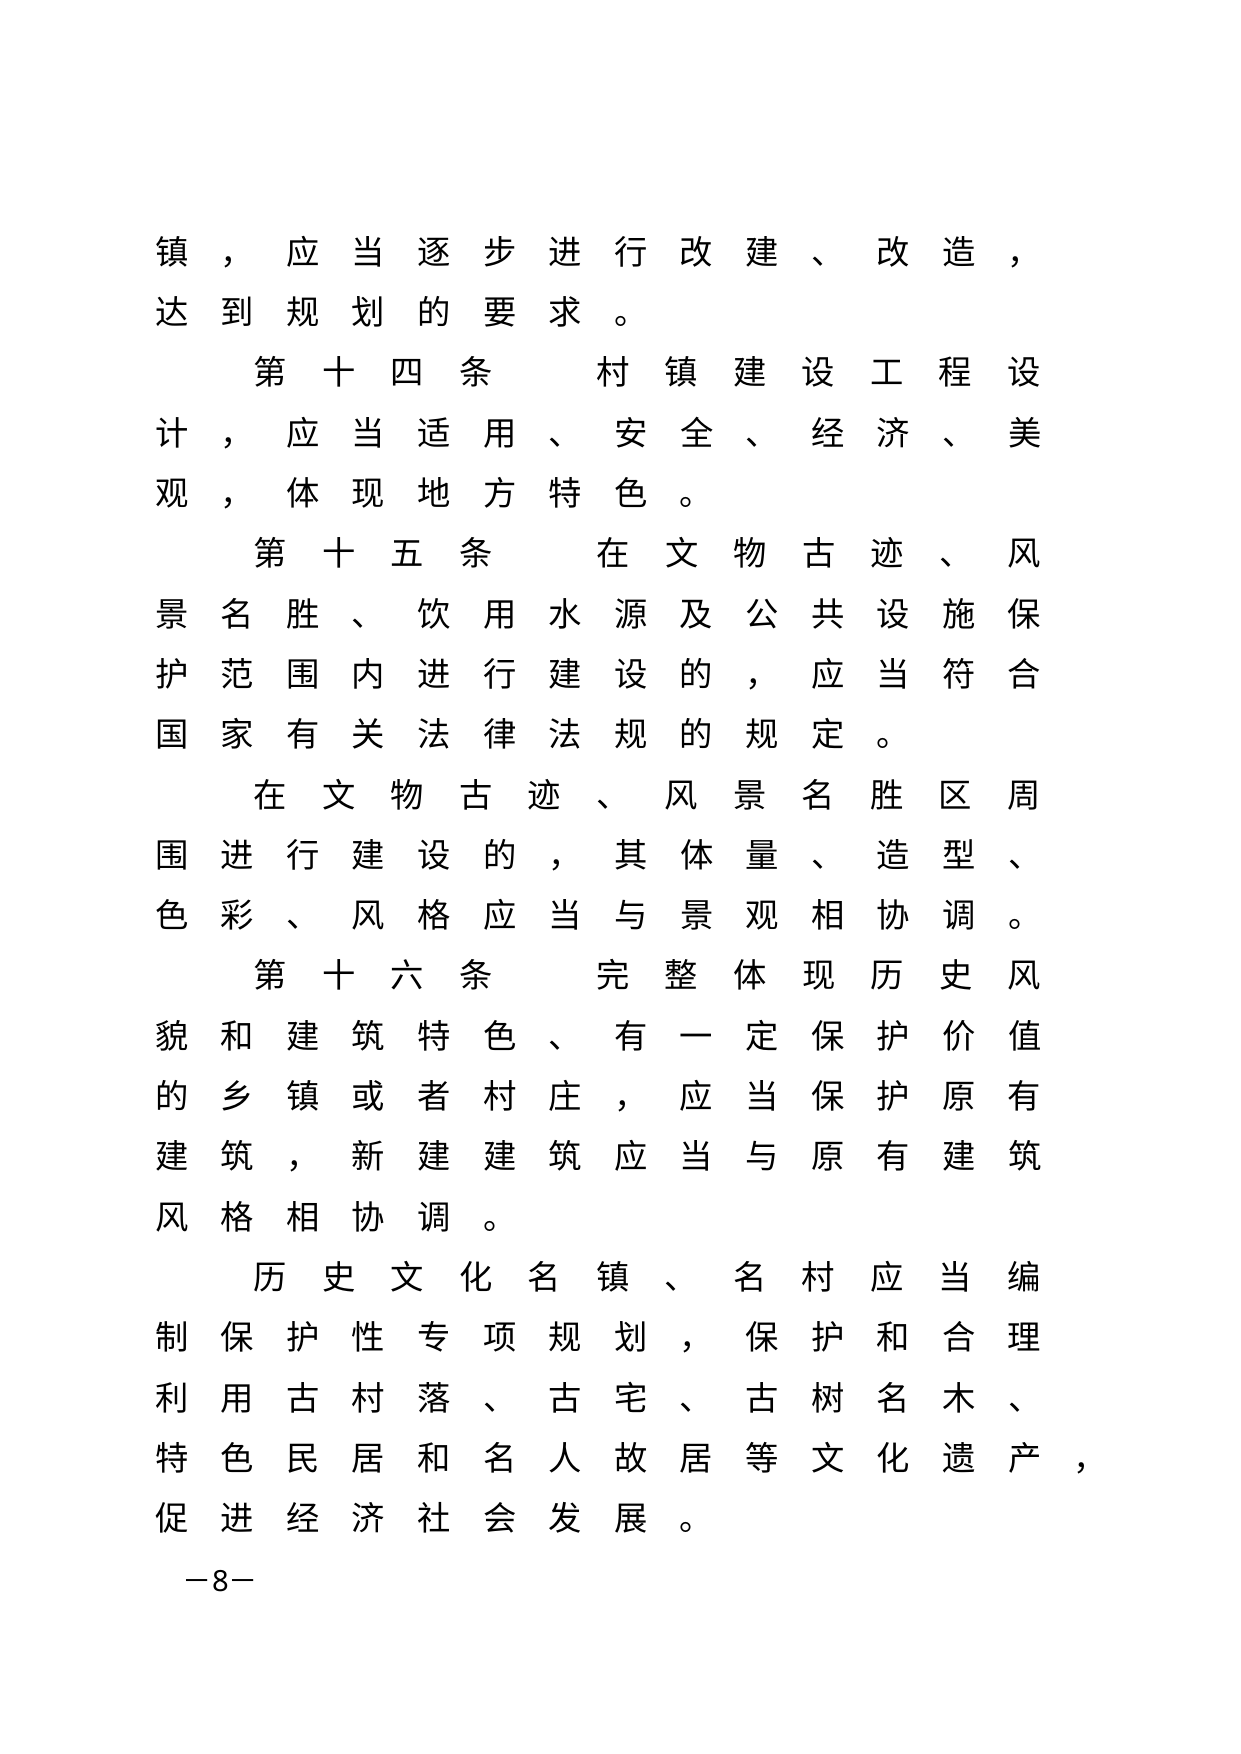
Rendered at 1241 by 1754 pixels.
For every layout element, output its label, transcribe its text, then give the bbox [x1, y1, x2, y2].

text 第十四条 村镇建设工程设计，应当适用、安全、经济、美观，体现地方特色。 [155, 340, 1073, 521]
text 第十六条 完整体现历史风貌和建筑特色、有一定保护价值的乡镇或者村庄，应当保护原有建筑，新建建筑应当与原有建筑风格相协调。 [155, 943, 1073, 1245]
text 第十三条 建设布局和土地利用不合理，住宅建筑不规范，基础设施、公共设施不完善的村镇，应当逐步进行改建、改造，达到规划的要求。 [155, 219, 1073, 340]
text 历史文化名镇、名村应当编制保护性专项规划，保护和合理利用古村落、古宅、古树名木、特色民居和名人故居等文化遗产，促进经济社会发展。 [155, 1245, 1073, 1546]
text 第十五条 在文物古迹、风景名胜、饮用水源及公共设施保护范围内进行建设的，应当符合国家有关法律法规的规定。 [155, 521, 1073, 762]
text 在文物古迹、风景名胜区周围进行建设的，其体量、造型、色彩、风格应当与景观相协调。 [155, 762, 1073, 943]
